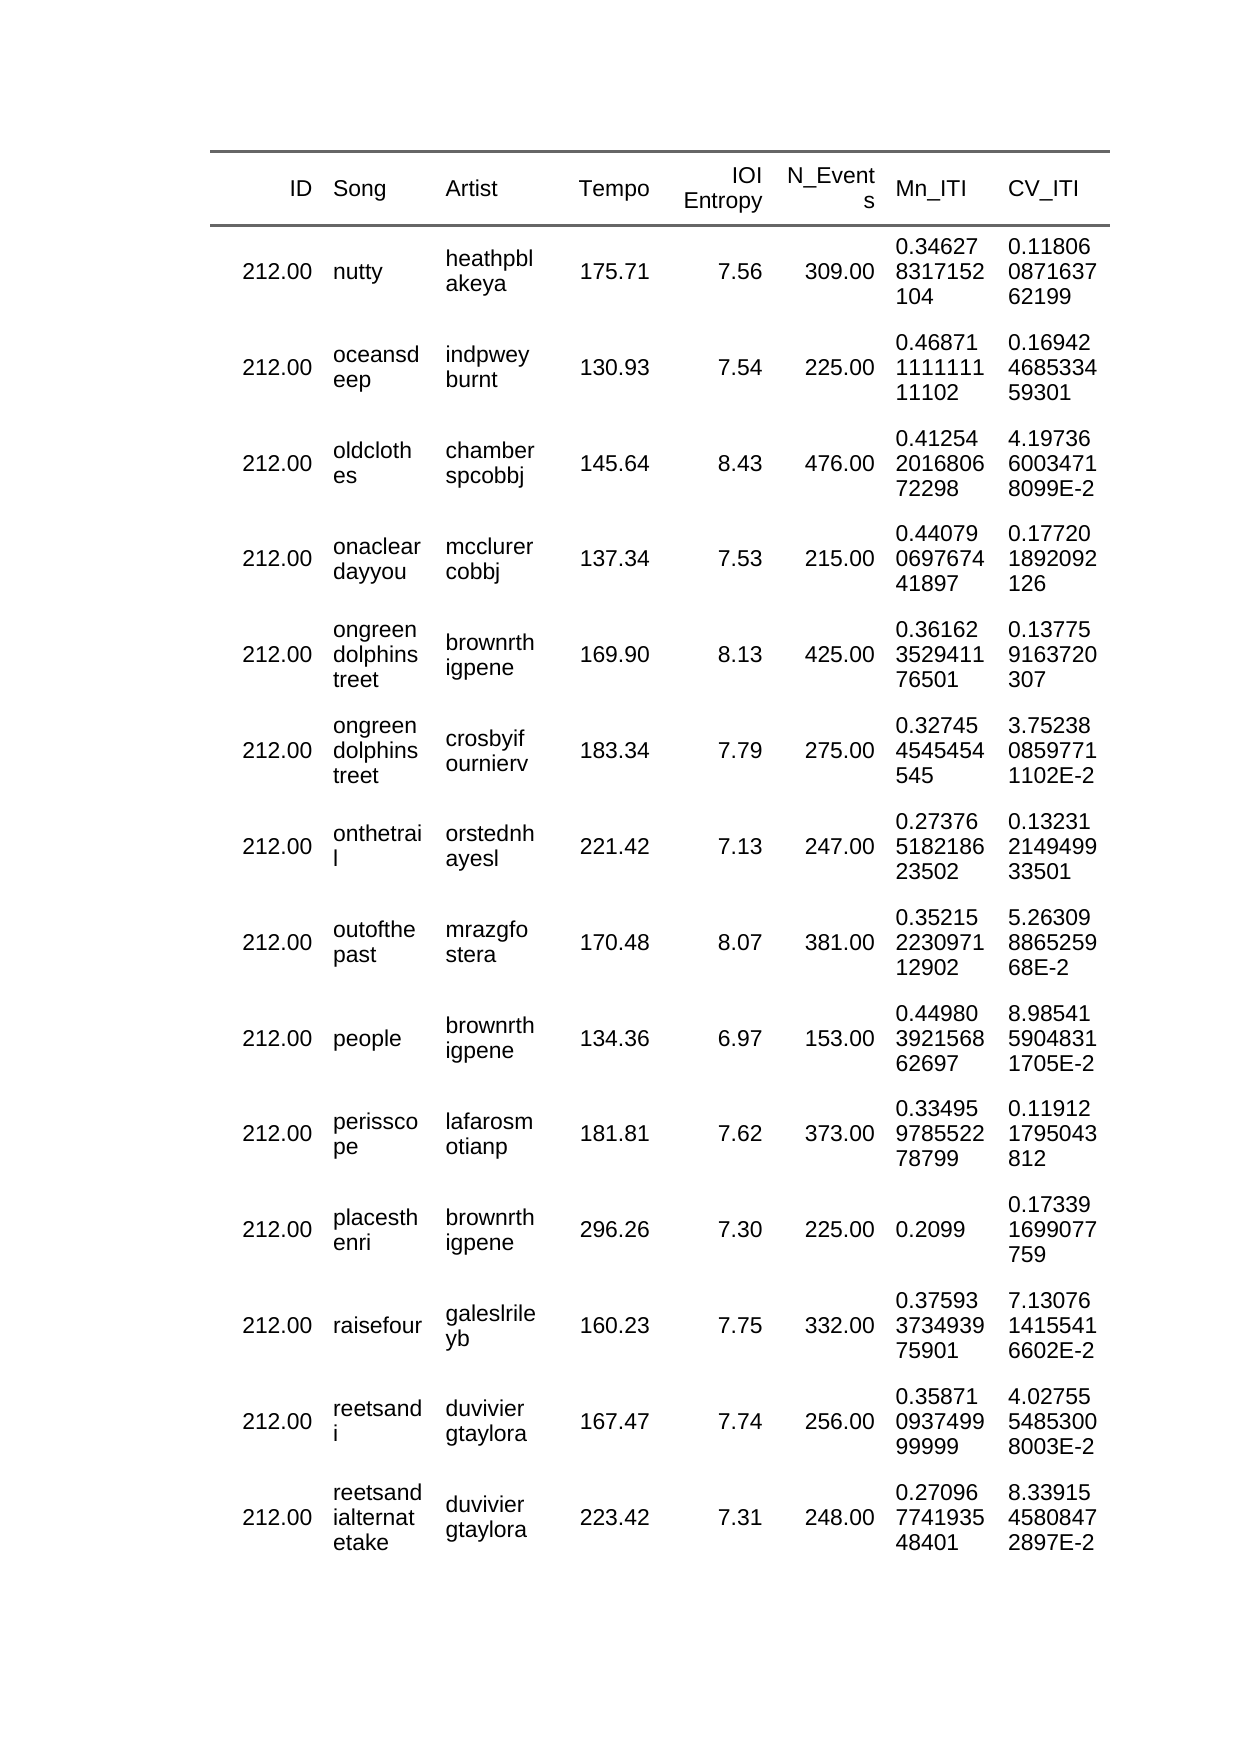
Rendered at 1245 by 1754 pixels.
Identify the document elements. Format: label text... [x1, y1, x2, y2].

table_header N_Events [773, 153, 885, 224]
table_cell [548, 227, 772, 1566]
table_header ID [210, 153, 322, 224]
table_header Song [323, 153, 435, 224]
table_header Mn_ITI [885, 153, 997, 224]
table_header Tempo [548, 153, 660, 224]
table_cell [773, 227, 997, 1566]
table_header Artist [435, 153, 547, 224]
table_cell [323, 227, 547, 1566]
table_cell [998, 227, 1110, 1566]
table_header IOI Entropy [660, 153, 772, 224]
table_header CV_ITI [998, 153, 1110, 224]
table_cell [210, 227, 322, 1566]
